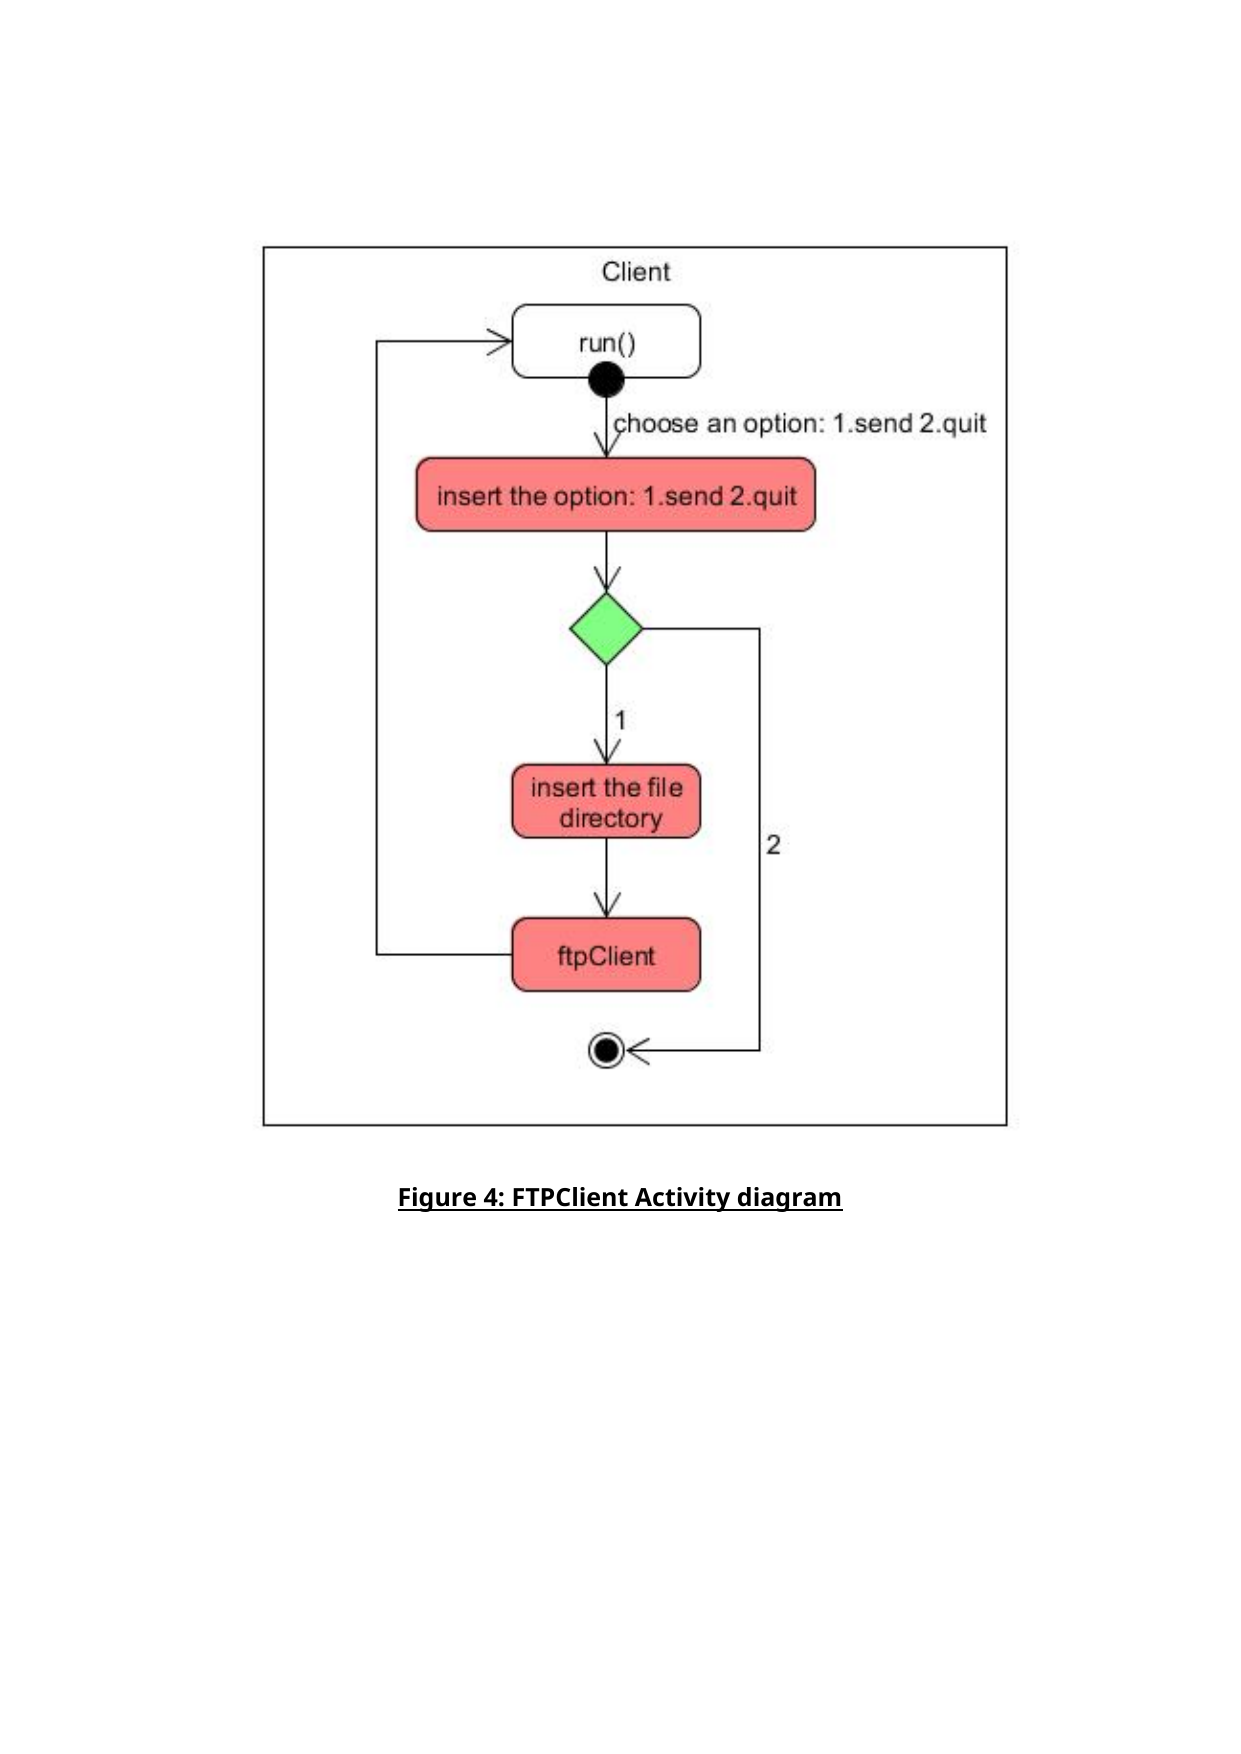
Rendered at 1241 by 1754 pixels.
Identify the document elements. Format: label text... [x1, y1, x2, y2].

picture [223, 150, 1053, 1165]
text Figure 4: FTPClient Activity diagram [187, 1180, 1053, 1214]
